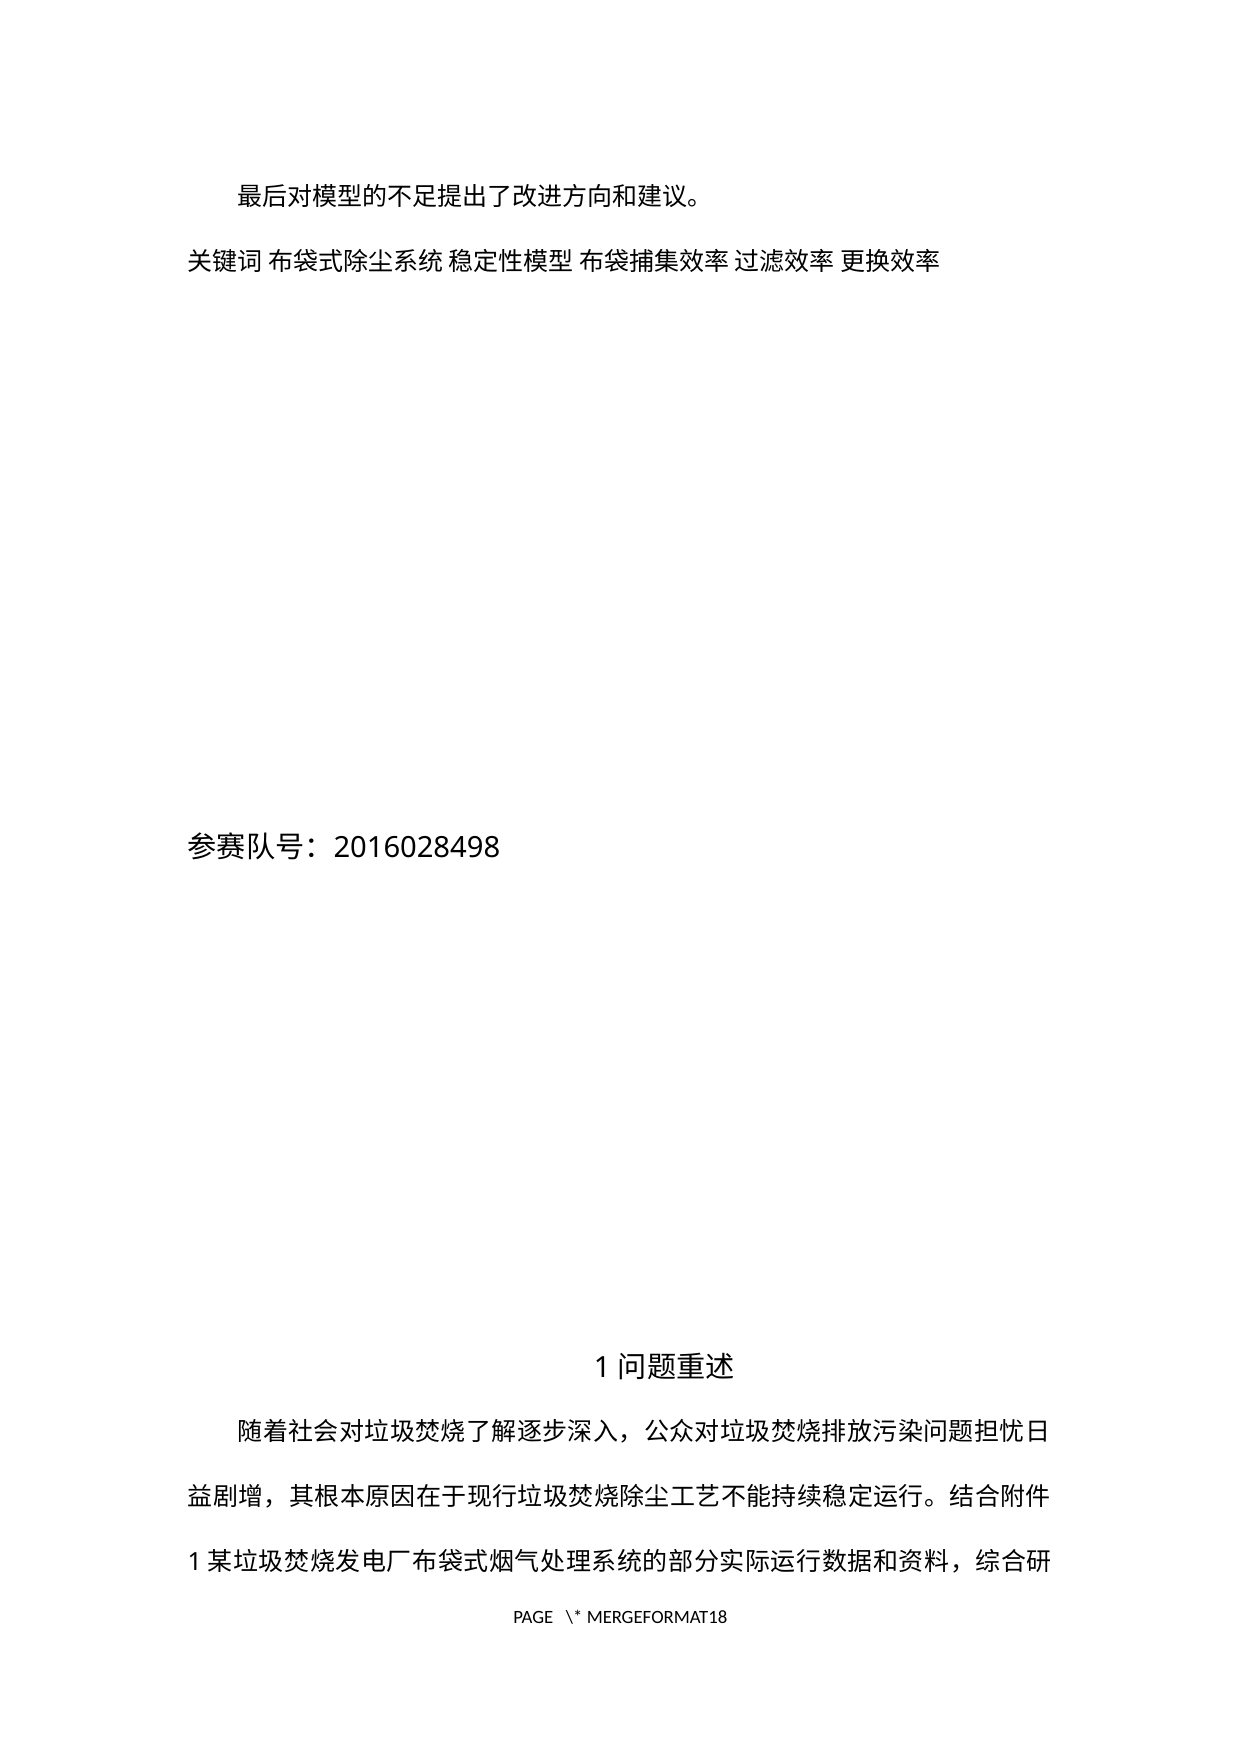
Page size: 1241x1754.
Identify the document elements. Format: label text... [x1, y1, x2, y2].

text 1 问题重述 [187, 1332, 1053, 1397]
text 最后对模型的不足提出了改进方向和建议。 [187, 162, 1053, 227]
text 参赛队号：2016028498 [187, 812, 1053, 877]
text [187, 1397, 1053, 1592]
text 关键词 布袋式除尘系统 稳定性模型 布袋捕集效率 过滤效率 更换效率 [187, 227, 1053, 292]
